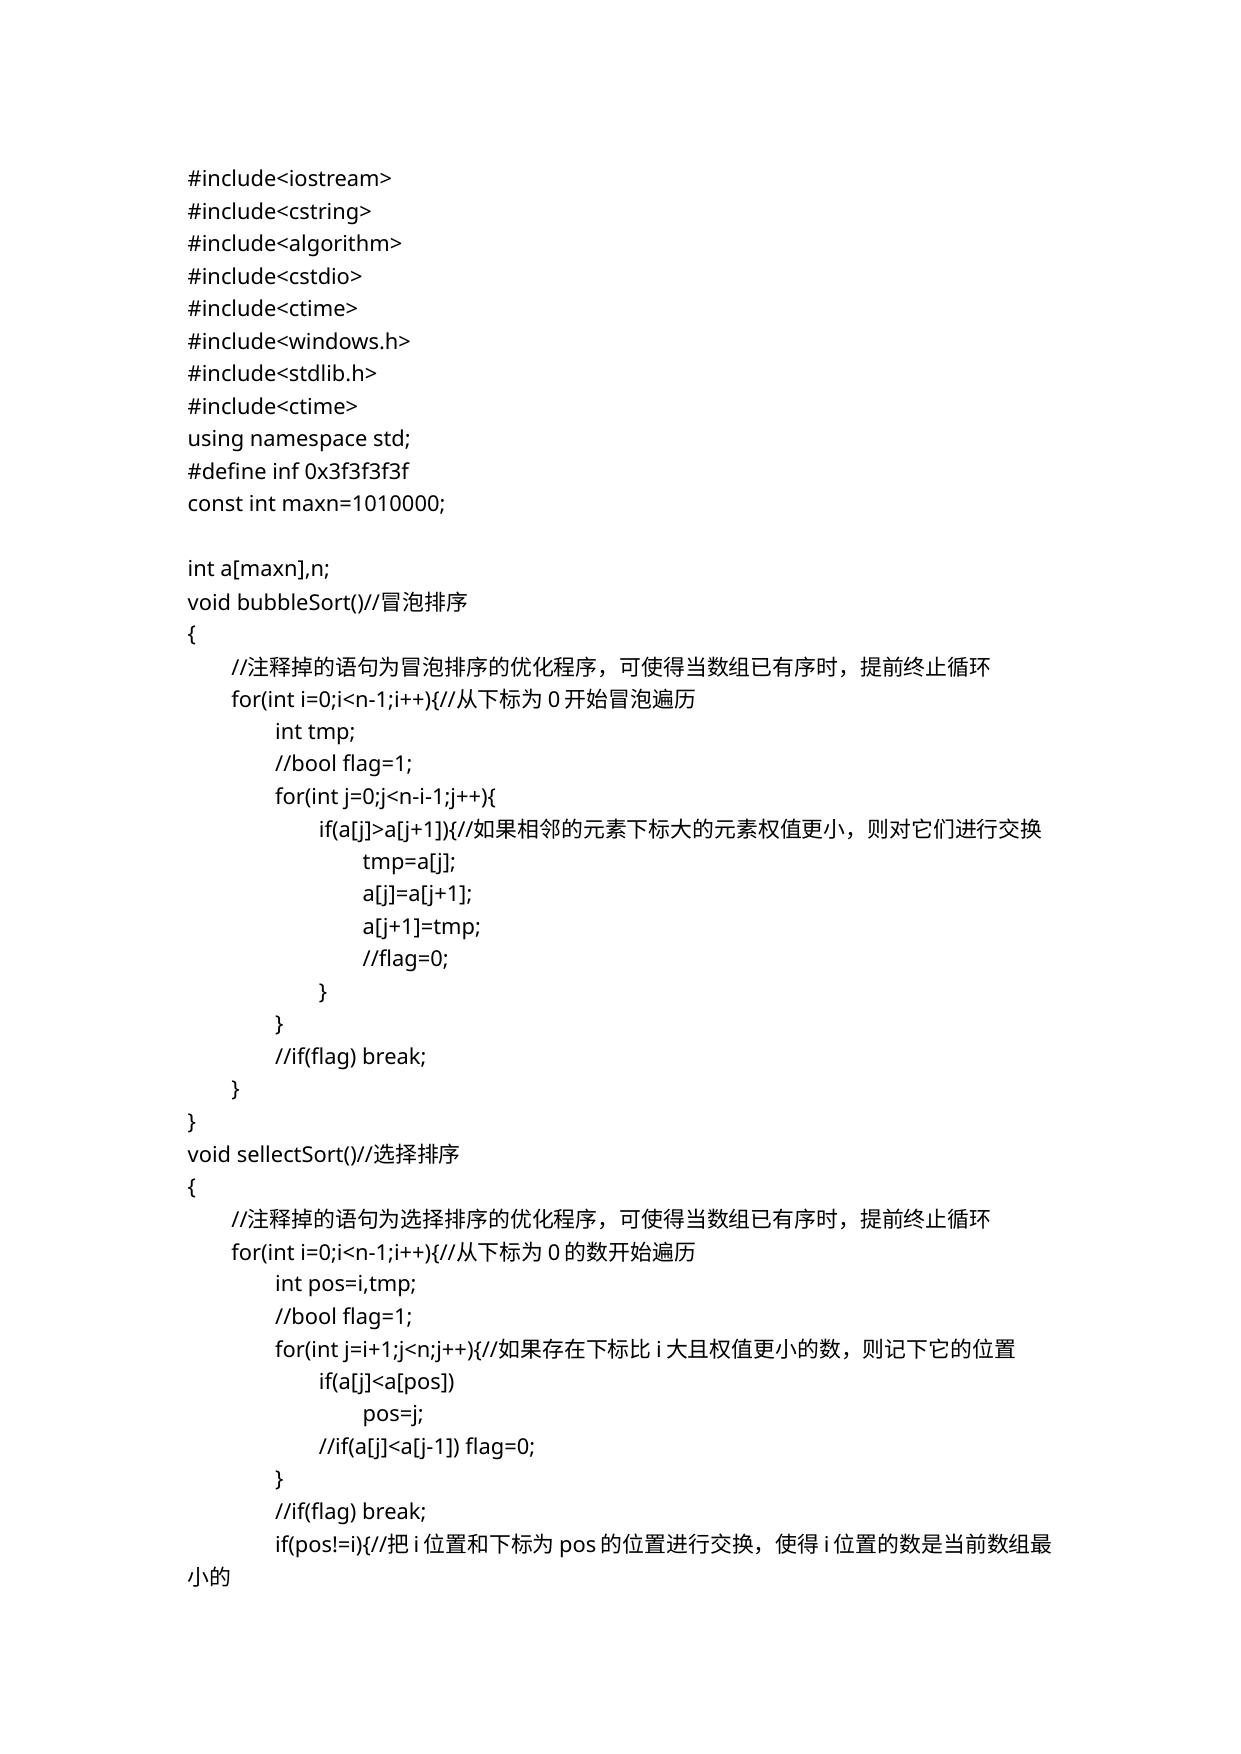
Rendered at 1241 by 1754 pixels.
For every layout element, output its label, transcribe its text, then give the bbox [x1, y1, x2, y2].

text #define inf 0x3f3f3f3f [187, 454, 1053, 487]
text } [187, 1072, 1053, 1104]
text if(a[j]>a[j+1]){//如果相邻的元素下标大的元素权值更小，则对它们进行交换 [187, 812, 1053, 844]
text #include<ctime> [187, 389, 1053, 422]
text } [187, 1104, 1053, 1137]
text #include<windows.h> [187, 324, 1053, 357]
text a[j]=a[j+1]; [187, 877, 1053, 909]
text if(a[j]<a[pos]) [187, 1364, 1053, 1397]
text } [187, 1462, 1053, 1494]
text a[j+1]=tmp; [187, 909, 1053, 942]
text for(int i=0;i<n-1;i++){//从下标为0开始冒泡遍历 [187, 682, 1053, 714]
text int pos=i,tmp; [187, 1267, 1053, 1299]
text void sellectSort()//选择排序 [187, 1137, 1053, 1169]
text #include<cstdio> [187, 259, 1053, 292]
text //flag=0; [187, 942, 1053, 974]
text //if(flag) break; [187, 1494, 1053, 1527]
text #include<algorithm> [187, 227, 1053, 259]
text if(pos!=i){//把i位置和下标为pos的位置进行交换，使得i位置的数是当前数组最小的 [187, 1527, 1053, 1592]
text //if(flag) break; [187, 1039, 1053, 1072]
text #include<cstring> [187, 194, 1053, 227]
text void bubbleSort()//冒泡排序 [187, 584, 1053, 617]
text int a[maxn],n; [187, 552, 1053, 584]
text //注释掉的语句为选择排序的优化程序，可使得当数组已有序时，提前终止循环 [187, 1202, 1053, 1234]
text pos=j; [187, 1397, 1053, 1429]
text for(int i=0;i<n-1;i++){//从下标为0的数开始遍历 [187, 1234, 1053, 1267]
text using namespace std; [187, 422, 1053, 454]
text for(int j=i+1;j<n;j++){//如果存在下标比i大且权值更小的数，则记下它的位置 [187, 1332, 1053, 1364]
text { [187, 1169, 1053, 1202]
text { [187, 617, 1053, 649]
text //注释掉的语句为冒泡排序的优化程序，可使得当数组已有序时，提前终止循环 [187, 649, 1053, 682]
text } [187, 1007, 1053, 1039]
text //bool flag=1; [187, 1299, 1053, 1332]
text //bool flag=1; [187, 747, 1053, 779]
text #include<iostream> [187, 162, 1053, 194]
text } [187, 974, 1053, 1007]
text #include<stdlib.h> [187, 357, 1053, 389]
text const int maxn=1010000; [187, 487, 1053, 519]
text #include<ctime> [187, 292, 1053, 324]
text int tmp; [187, 714, 1053, 747]
text tmp=a[j]; [187, 844, 1053, 877]
text for(int j=0;j<n-i-1;j++){ [187, 779, 1053, 812]
text //if(a[j]<a[j-1]) flag=0; [187, 1429, 1053, 1462]
